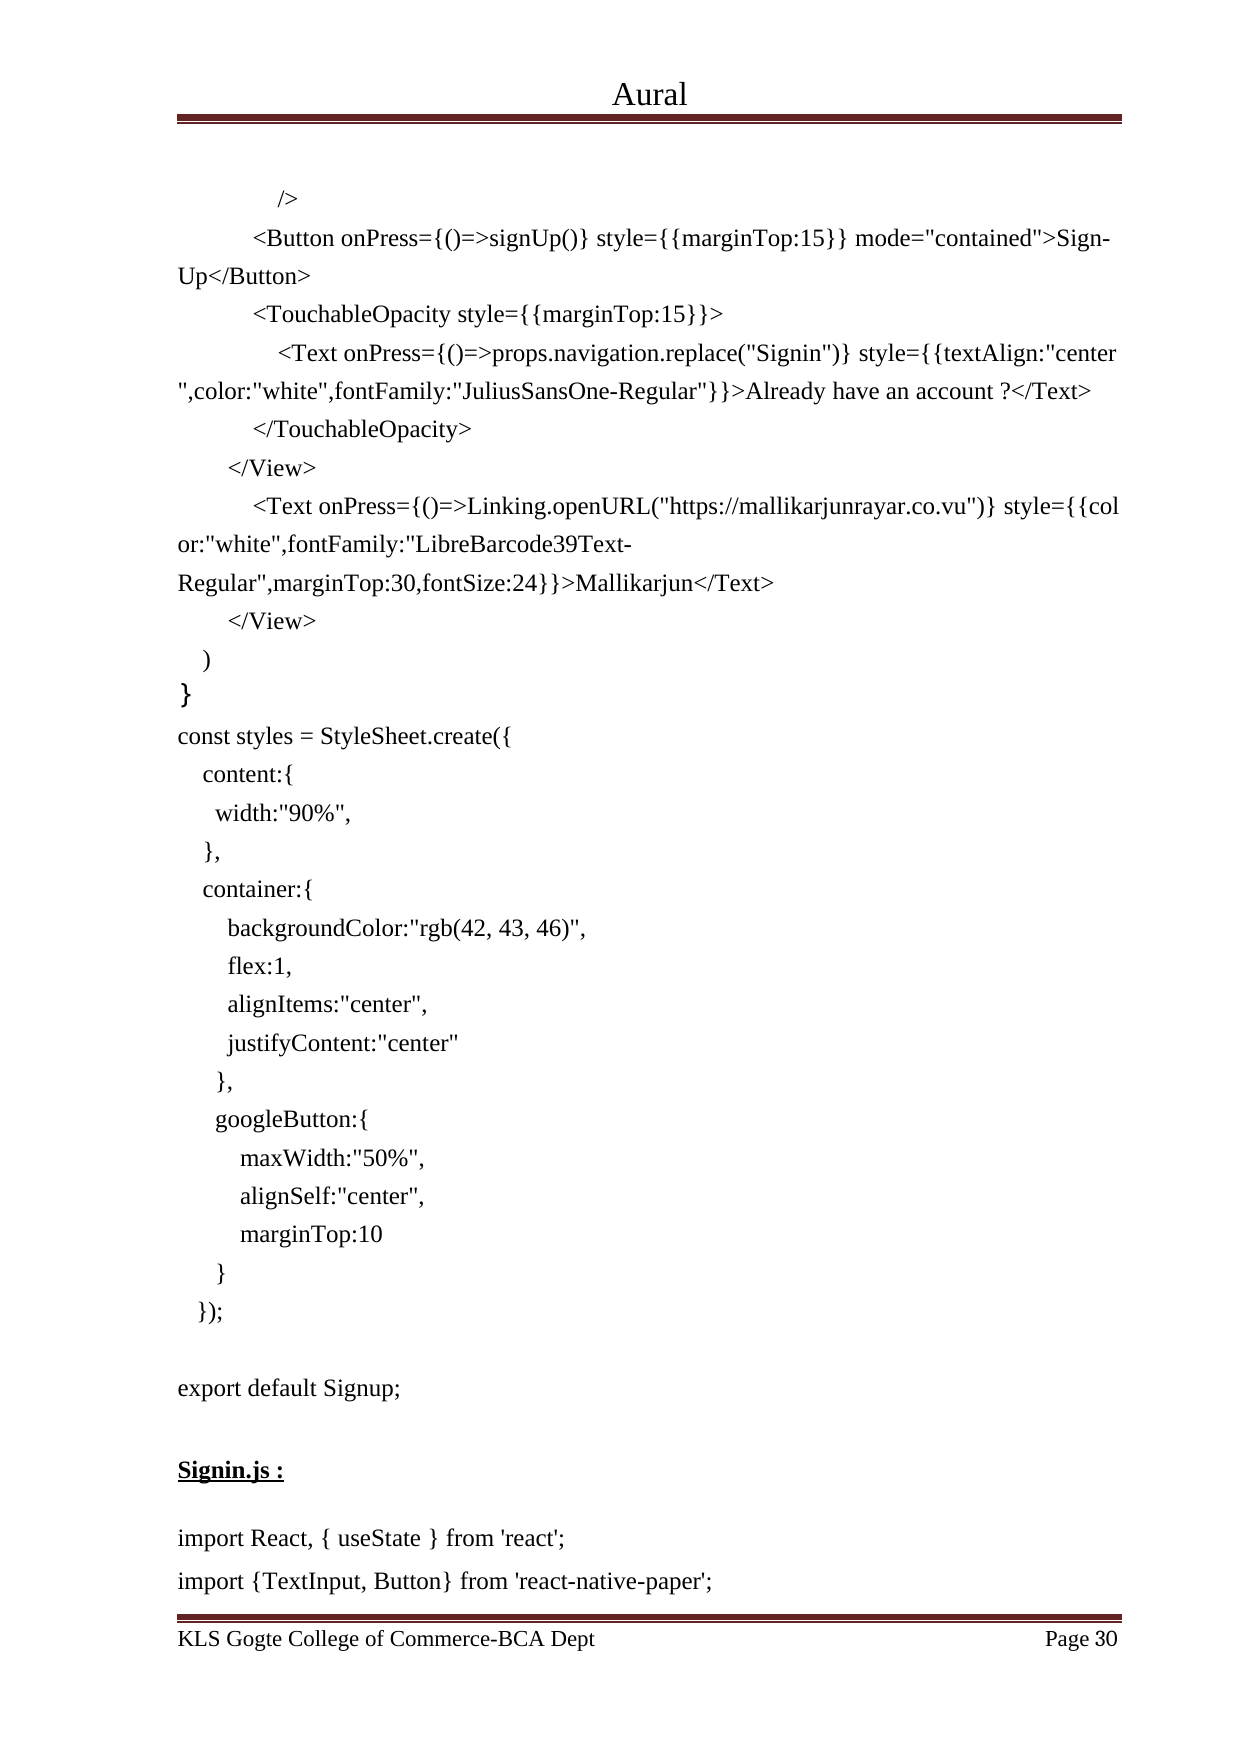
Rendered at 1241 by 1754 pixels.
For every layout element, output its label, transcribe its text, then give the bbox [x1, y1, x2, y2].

text backgroundColor:"rgb(42, 43, 46)", [177, 903, 1122, 941]
text </View> [177, 443, 1122, 481]
text }, [177, 1056, 1122, 1095]
text </View> [177, 596, 1122, 635]
text justifyContent:"center" [177, 1018, 1122, 1056]
text }); [177, 1286, 1122, 1325]
text /> [177, 175, 1122, 213]
text export default Signup; [177, 1363, 1122, 1401]
text <Text onPress={()=>props.navigation.replace("Signin")} style={{textAlign:"center",color:"white",fontFamily:"JuliusSansOne-Regular"}}>Already have an account ?</Text> [177, 328, 1122, 405]
text alignSelf:"center", [177, 1171, 1122, 1210]
text alignItems:"center", [177, 980, 1122, 1018]
text <Button onPress={()=>signUp()} style={{marginTop:15}} mode="contained">Sign-Up</Button> [177, 213, 1122, 290]
text <Text onPress={()=>Linking.openURL("https://mallikarjunrayar.co.vu")} style={{color:"white",fontFamily:"LibreBarcode39Text-Regular",marginTop:30,fontSize:24}}>Mallikarjun</Text> [177, 481, 1122, 596]
text }, [177, 826, 1122, 865]
text container:{ [177, 865, 1122, 903]
text marginTop:10 [177, 1210, 1122, 1248]
text maxWidth:"50%", [177, 1133, 1122, 1171]
text flex:1, [177, 941, 1122, 980]
text content:{ [177, 750, 1122, 788]
text </TouchableOpacity> [177, 405, 1122, 443]
text } [177, 673, 1122, 711]
text } [177, 1248, 1122, 1286]
text import React, { useState } from 'react'; [177, 1509, 1122, 1552]
text width:"90%", [177, 788, 1122, 826]
text Signin.js : [177, 1455, 1122, 1484]
text <TouchableOpacity style={{marginTop:15}}> [177, 290, 1122, 328]
text ) [177, 635, 1122, 673]
text googleButton:{ [177, 1095, 1122, 1133]
text import {TextInput, Button} from 'react-native-paper'; [177, 1552, 1122, 1595]
text const styles = StyleSheet.create({ [177, 711, 1122, 750]
